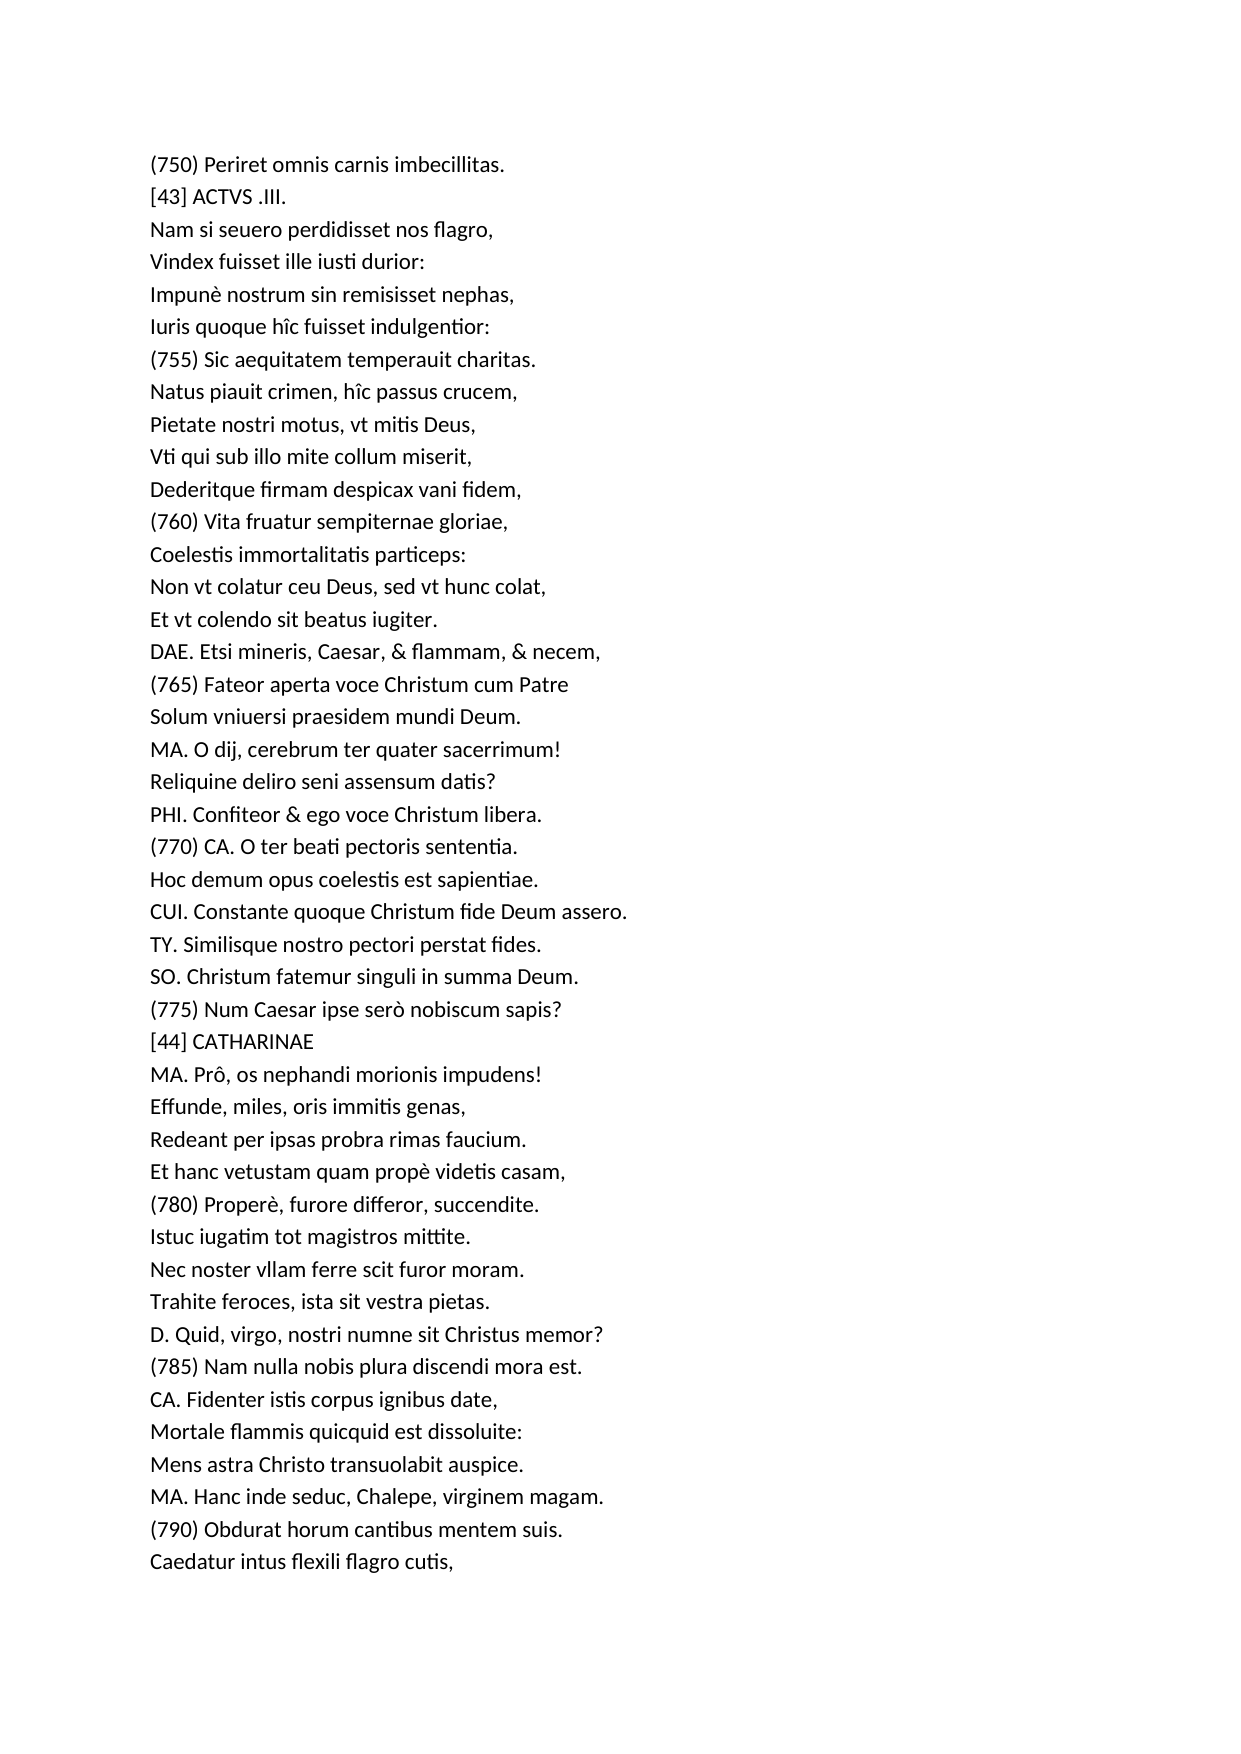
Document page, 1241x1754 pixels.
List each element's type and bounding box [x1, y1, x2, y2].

text [150, 150, 1090, 1576]
